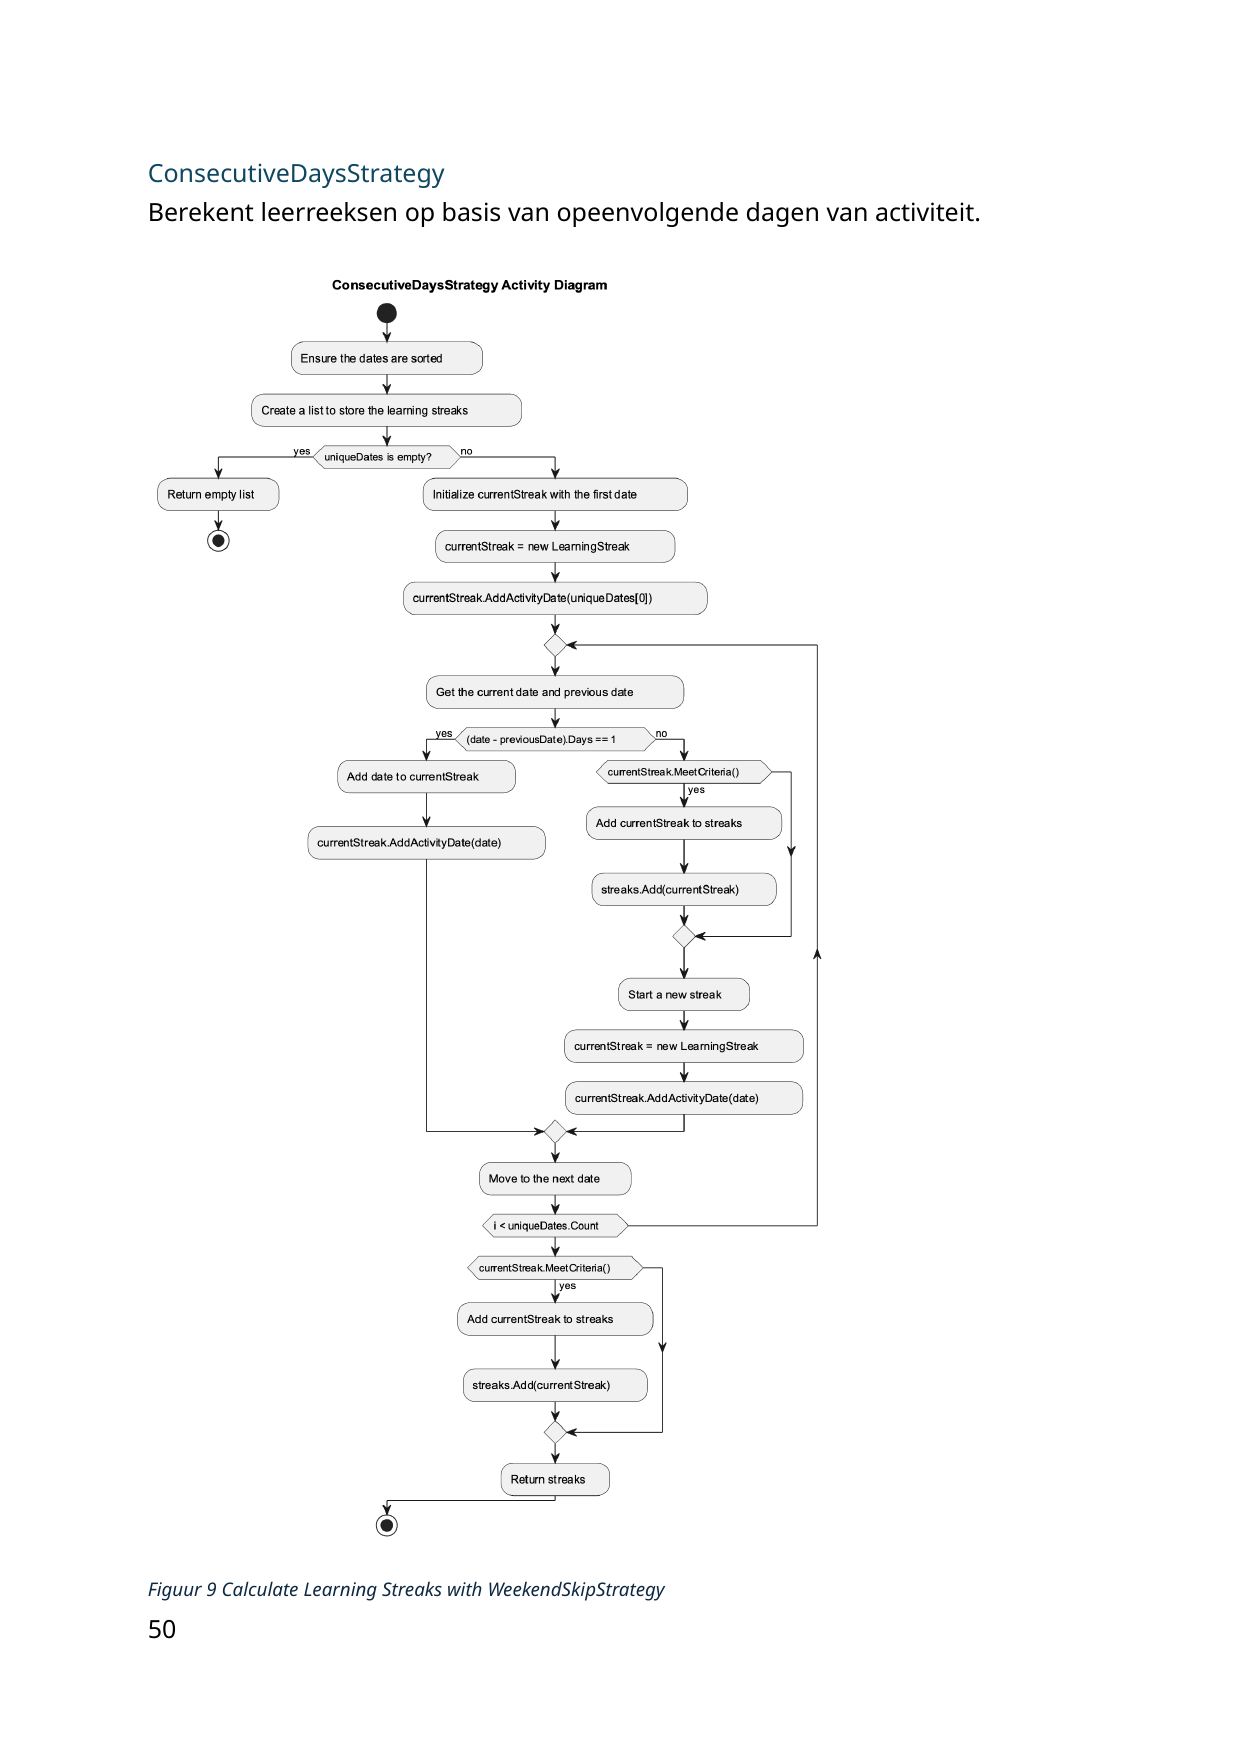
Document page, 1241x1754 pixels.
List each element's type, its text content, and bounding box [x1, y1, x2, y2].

text Berekent leerreeksen op basis van opeenvolgende dagen van activiteit. [148, 194, 1093, 228]
text Figuur 9 Calculate Learning Streaks with WeekendSkipStrategy [148, 1576, 1093, 1601]
subtitle ConsecutiveDaysStrategy [148, 156, 1093, 190]
picture [147, 258, 842, 1546]
